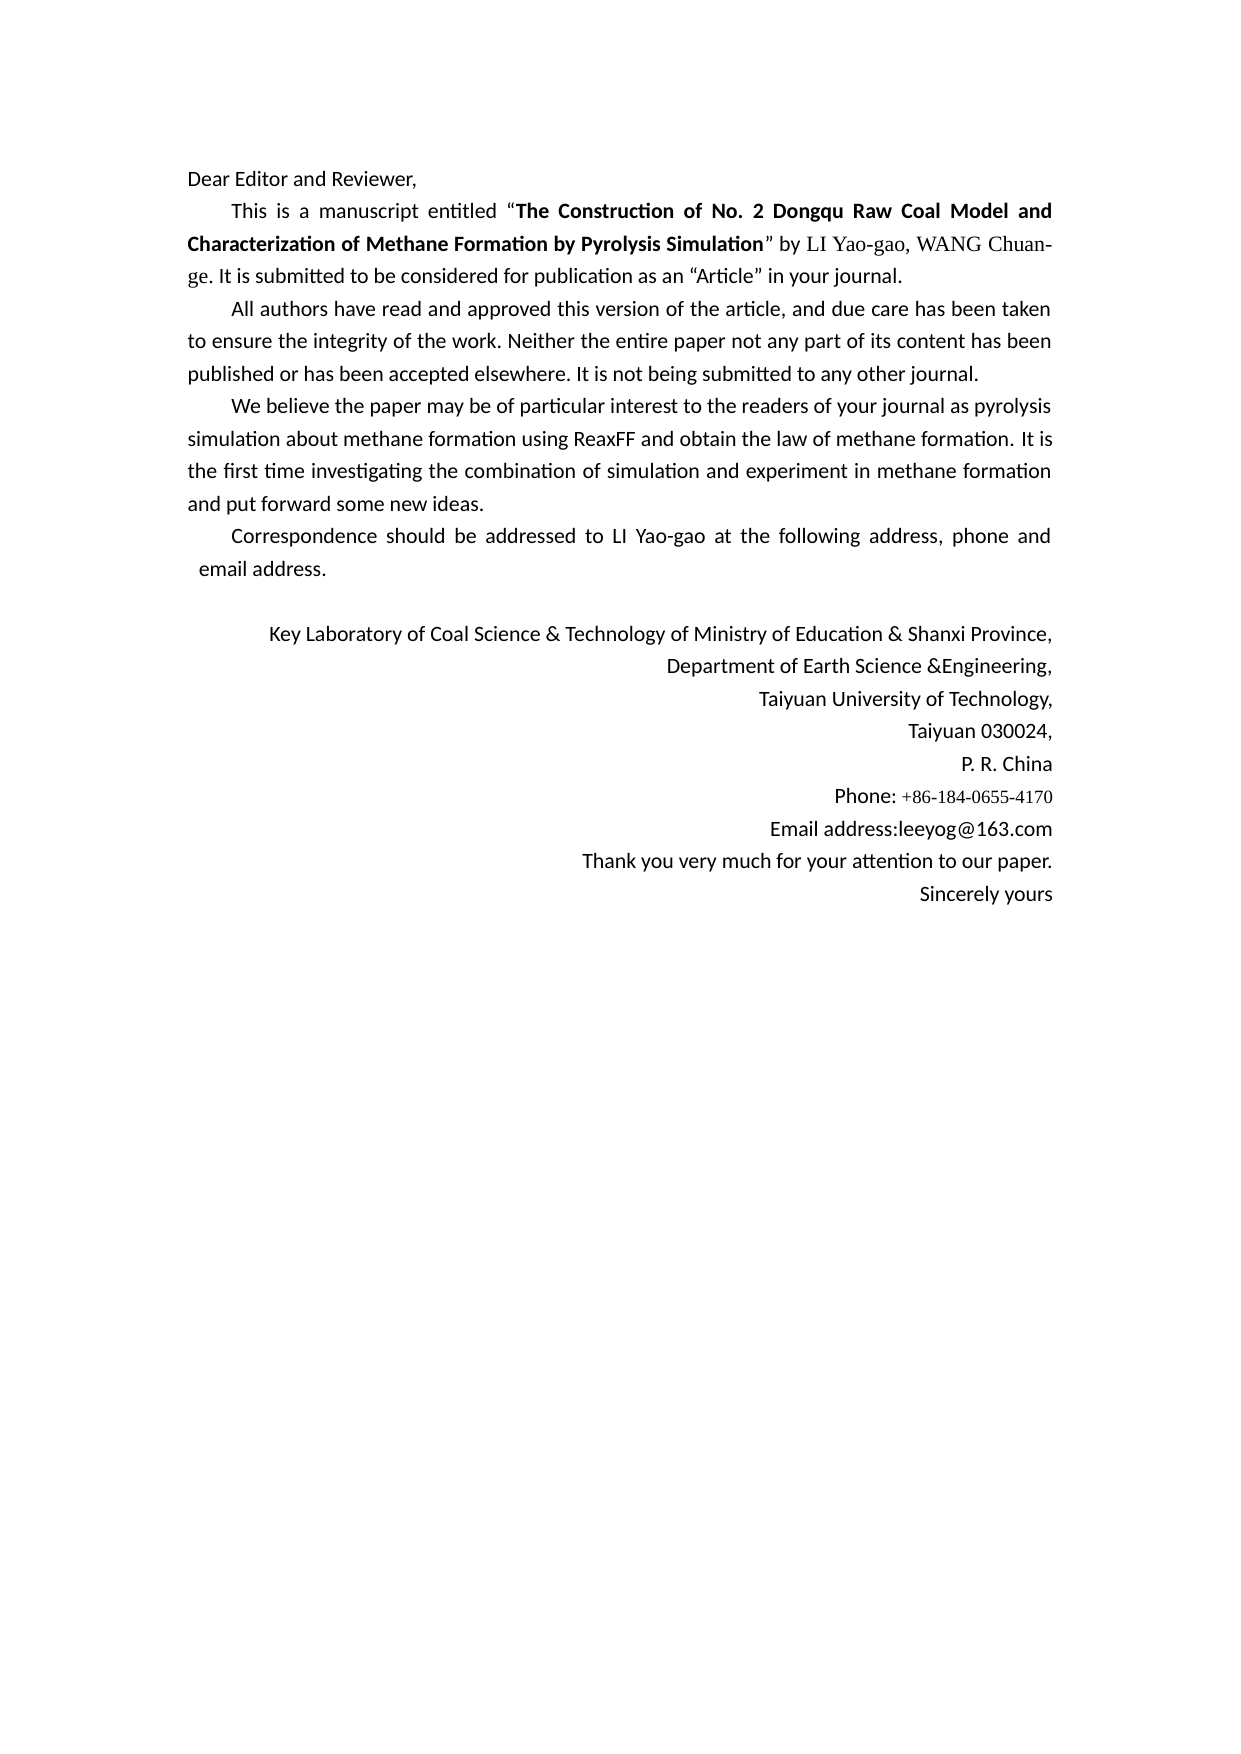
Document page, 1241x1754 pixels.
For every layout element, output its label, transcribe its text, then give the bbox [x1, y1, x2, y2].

text Sincerely yours [187, 877, 1053, 909]
text Key Laboratory of Coal Science & Technology of Ministry of Education & Shanxi Province, [187, 617, 1053, 649]
text Correspondence should be addressed to LI Yao-gao at the following address, phone and email address. [198, 519, 1053, 584]
text Phone: +86-184-0655-4170 [187, 779, 1053, 812]
text Department of Earth Science &Engineering, [187, 649, 1053, 682]
text P. R. China [187, 747, 1053, 779]
text Dear Editor and Reviewer, [187, 162, 1053, 194]
text Taiyuan 030024, [187, 714, 1053, 747]
text Email address:leeyog@163.com [187, 812, 1053, 844]
text All authors have read and approved this version of the article, and due care has been taken to ensure the integrity of the work. Neither the entire paper not any part of its content has been published or has been accepted elsewhere. It is not being submitted to any other journal. [187, 292, 1053, 389]
text This is a manuscript entitled “The Construction of No. 2 Dongqu Raw Coal Model and Characterization of Methane Formation by Pyrolysis Simulation” by LI Yao-gao, WANG Chuan-ge. It is submitted to be considered for publication as an “Article” in your journal. [187, 194, 1053, 292]
text We believe the paper may be of particular interest to the readers of your journal as pyrolysis simulation about methane formation using ReaxFF and obtain the law of methane formation. It is the first time investigating the combination of simulation and experiment in methane formation and put forward some new ideas. [187, 389, 1053, 519]
text Taiyuan University of Technology, [187, 682, 1053, 714]
text Thank you very much for your attention to our paper. [187, 844, 1053, 877]
